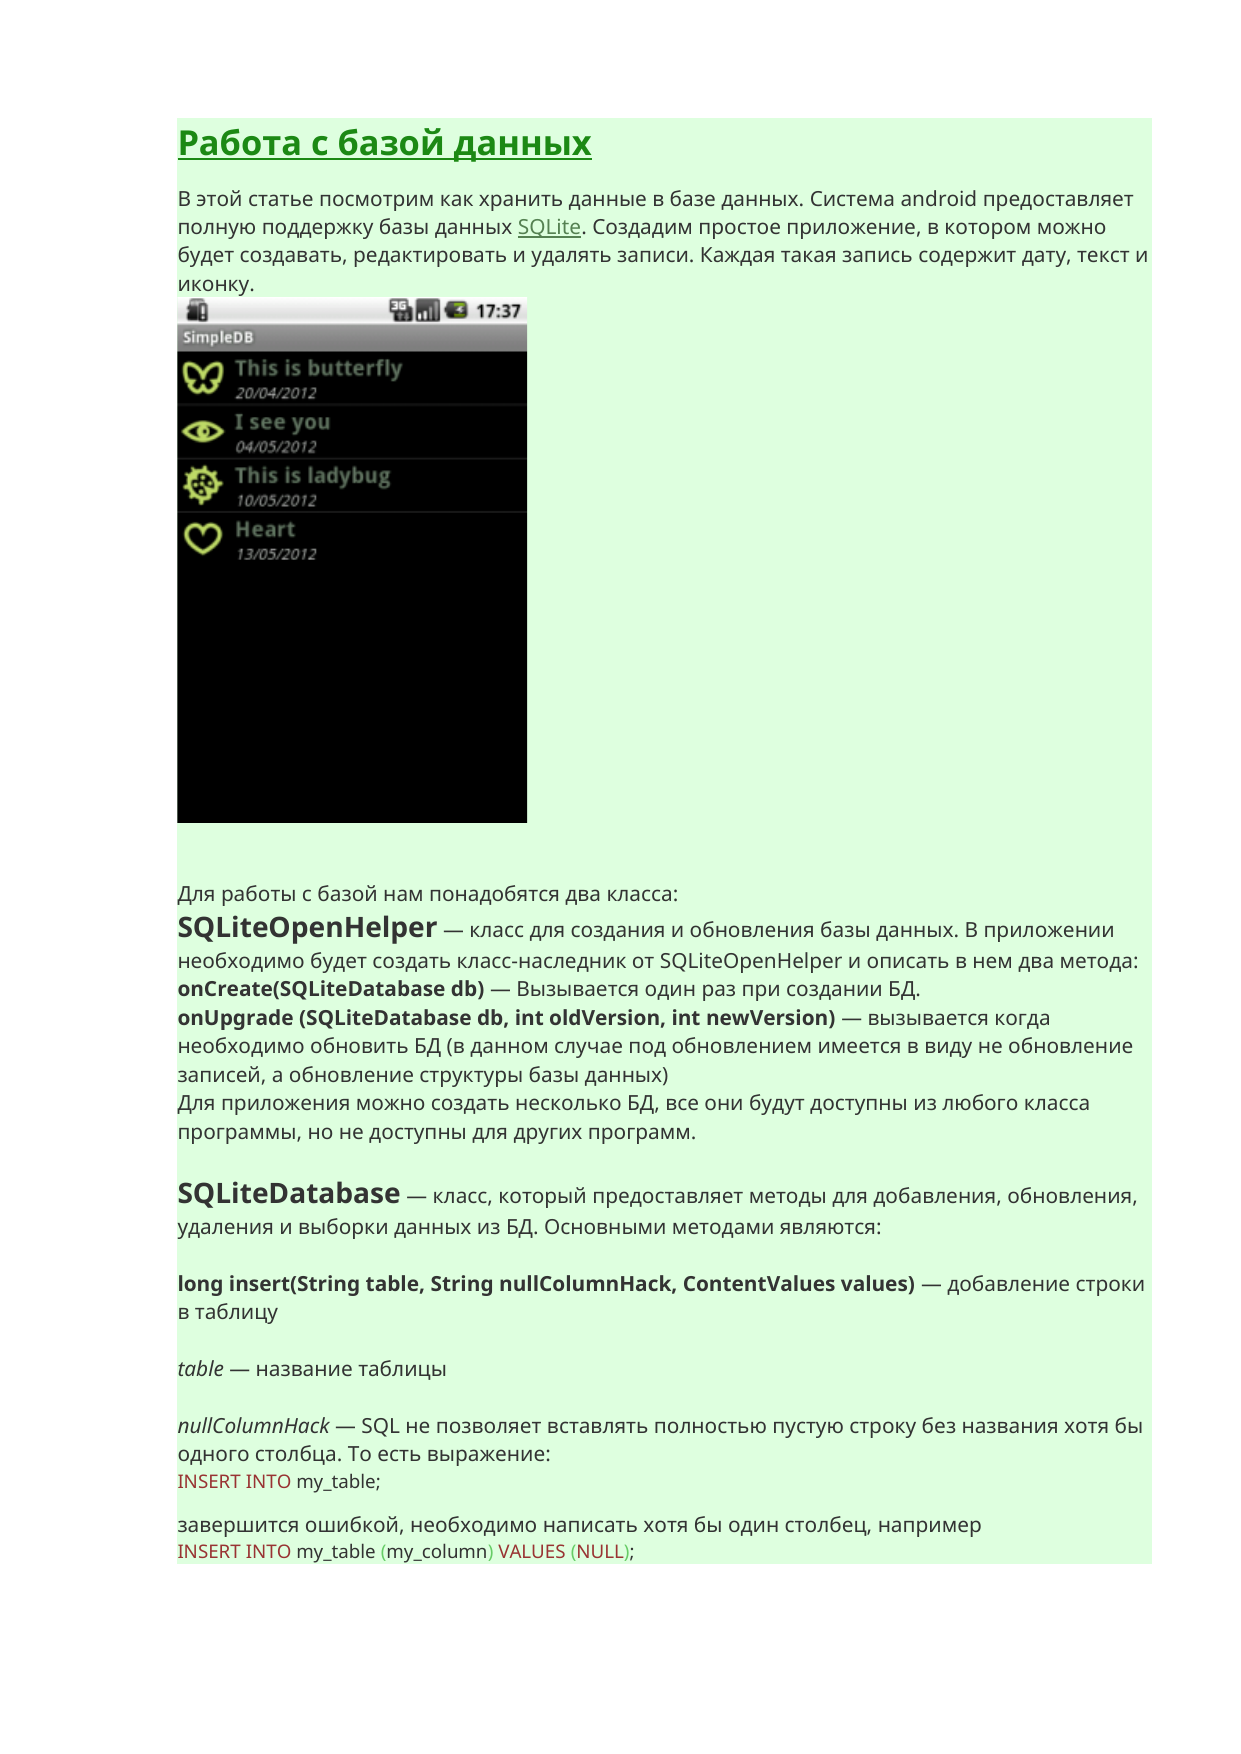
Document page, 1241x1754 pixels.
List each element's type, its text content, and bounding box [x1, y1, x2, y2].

text Работа с базой данных [177, 118, 1152, 165]
text INSERT INTO my_table (my_column) VALUES (NULL); [177, 1538, 1152, 1564]
text В этой статье посмотрим как хранить данные в базе данных. Система android предоставляет полную поддержку базы данных SQLite. Создадим простое приложение, в котором можно будет создавать, редактировать и удалять записи. Каждая такая запись содержит дату, текст и иконку. Для работы с базой нам понадобятся два класса: SQLiteOpenHelper — класс для создания и обновления базы данных. В приложении необходимо будет создать класс-наследник от SQLiteOpenHelper и описать в нем два метода: onCreate(SQLiteDatabase db) — Вызывается один раз при создании БД. onUpgrade (SQLiteDatabase db, int oldVersion, int newVersion) — вызывается когда необходимо обновить БД (в данном случае под обновлением имеется в виду не обновление записей, а обновление структуры базы данных) Для приложения можно создать несколько БД, все они будут доступны из любого класса программы, но не доступны для других программ. SQLiteDatabase — класс, который предоставляет методы для добавления, обновления, удаления и выборки данных из БД. Основными методами являются: long insert(String table, String nullColumnHack, ContentValues values) — добавление строки в таблицу table — название таблицы nullColumnHack — SQL не позволяет вставлять полностью пустую строку без названия хотя бы одного столбца. То есть выражение: [177, 184, 1152, 1468]
text завершится ошибкой, необходимо написать хотя бы один столбец, например [177, 1510, 1152, 1538]
text INSERT INTO my_table; [177, 1468, 1152, 1493]
picture [177, 297, 528, 823]
